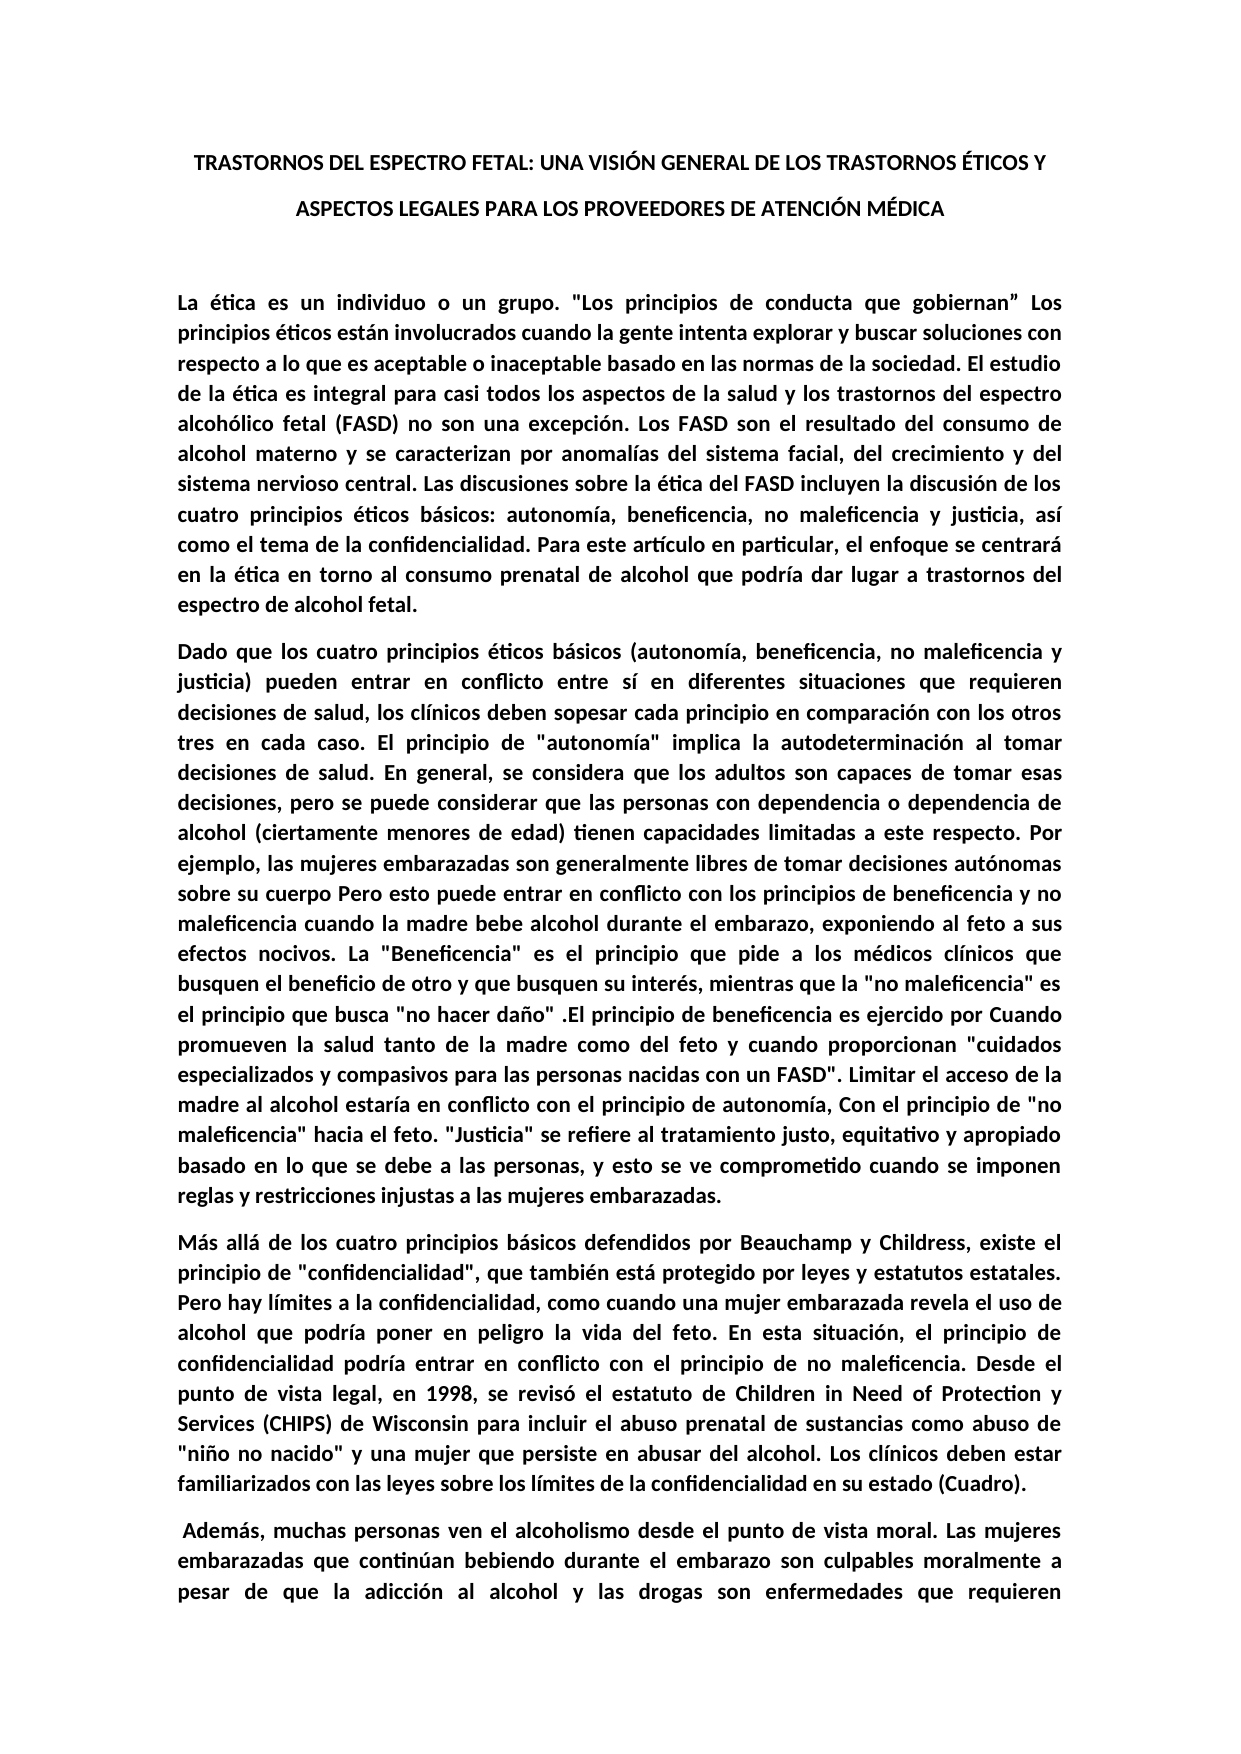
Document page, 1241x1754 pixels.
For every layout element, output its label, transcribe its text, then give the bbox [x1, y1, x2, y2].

text Dado que los cuatro principios éticos básicos (autonomía, beneficencia, no maleficencia y justicia) pueden entrar en conflicto entre sí en diferentes situaciones que requieren decisiones de salud, los clínicos deben sopesar cada principio en comparación con los otros tres en cada caso. El principio de "autonomía" implica la autodeterminación al tomar decisiones de salud. En general, se considera que los adultos son capaces de tomar esas decisiones, pero se puede considerar que las personas con dependencia o dependencia de alcohol (ciertamente menores de edad) tienen capacidades limitadas a este respecto. Por ejemplo, las mujeres embarazadas son generalmente libres de tomar decisiones autónomas sobre su cuerpo Pero esto puede entrar en conflicto con los principios de beneficencia y no maleficencia cuando la madre bebe alcohol durante el embarazo, exponiendo al feto a sus efectos nocivos. La "Beneficencia" es el principio que pide a los médicos clínicos que busquen el beneficio de otro y que busquen su interés, mientras que la "no maleficencia" es el principio que busca "no hacer daño" .El principio de beneficencia es ejercido por Cuando promueven la salud tanto de la madre como del feto y cuando proporcionan "cuidados especializados y compasivos para las personas nacidas con un FASD". Limitar el acceso de la madre al alcohol estaría en conflicto con el principio de autonomía, Con el principio de "no maleficencia" hacia el feto. "Justicia" se refiere al tratamiento justo, equitativo y apropiado basado en lo que se debe a las personas, y esto se ve comprometido cuando se imponen reglas y restricciones injustas a las mujeres embarazadas. [177, 637, 1063, 1209]
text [177, 1516, 1063, 1605]
text TRASTORNOS DEL ESPECTRO FETAL: UNA VISIÓN GENERAL DE LOS TRASTORNOS ÉTICOS Y [177, 148, 1063, 176]
text ASPECTOS LEGALES PARA LOS PROVEEDORES DE ATENCIÓN MÉDICA [177, 194, 1063, 222]
text Más allá de los cuatro principios básicos defendidos por Beauchamp y Childress, existe el principio de "confidencialidad", que también está protegido por leyes y estatutos estatales. Pero hay límites a la confidencialidad, como cuando una mujer embarazada revela el uso de alcohol que podría poner en peligro la vida del feto. En esta situación, el principio de confidencialidad podría entrar en conflicto con el principio de no maleficencia. Desde el punto de vista legal, en 1998, se revisó el estatuto de Children in Need of Protection y Services (CHIPS) de Wisconsin para incluir el abuso prenatal de sustancias como abuso de "niño no nacido" y una mujer que persiste en abusar del alcohol. Los clínicos deben estar familiarizados con las leyes sobre los límites de la confidencialidad en su estado (Cuadro). [177, 1228, 1063, 1497]
text La ética es un individuo o un grupo. "Los principios de conducta que gobiernan” Los principios éticos están involucrados cuando la gente intenta explorar y buscar soluciones con respecto a lo que es aceptable o inaceptable basado en las normas de la sociedad. El estudio de la ética es integral para casi todos los aspectos de la salud y los trastornos del espectro alcohólico fetal (FASD) no son una excepción. Los FASD son el resultado del consumo de alcohol materno y se caracterizan por anomalías del sistema facial, del crecimiento y del sistema nervioso central. Las discusiones sobre la ética del FASD incluyen la discusión de los cuatro principios éticos básicos: autonomía, beneficencia, no maleficencia y justicia, así como el tema de la confidencialidad. Para este artículo en particular, el enfoque se centrará en la ética en torno al consumo prenatal de alcohol que podría dar lugar a trastornos del espectro de alcohol fetal. [177, 288, 1063, 618]
